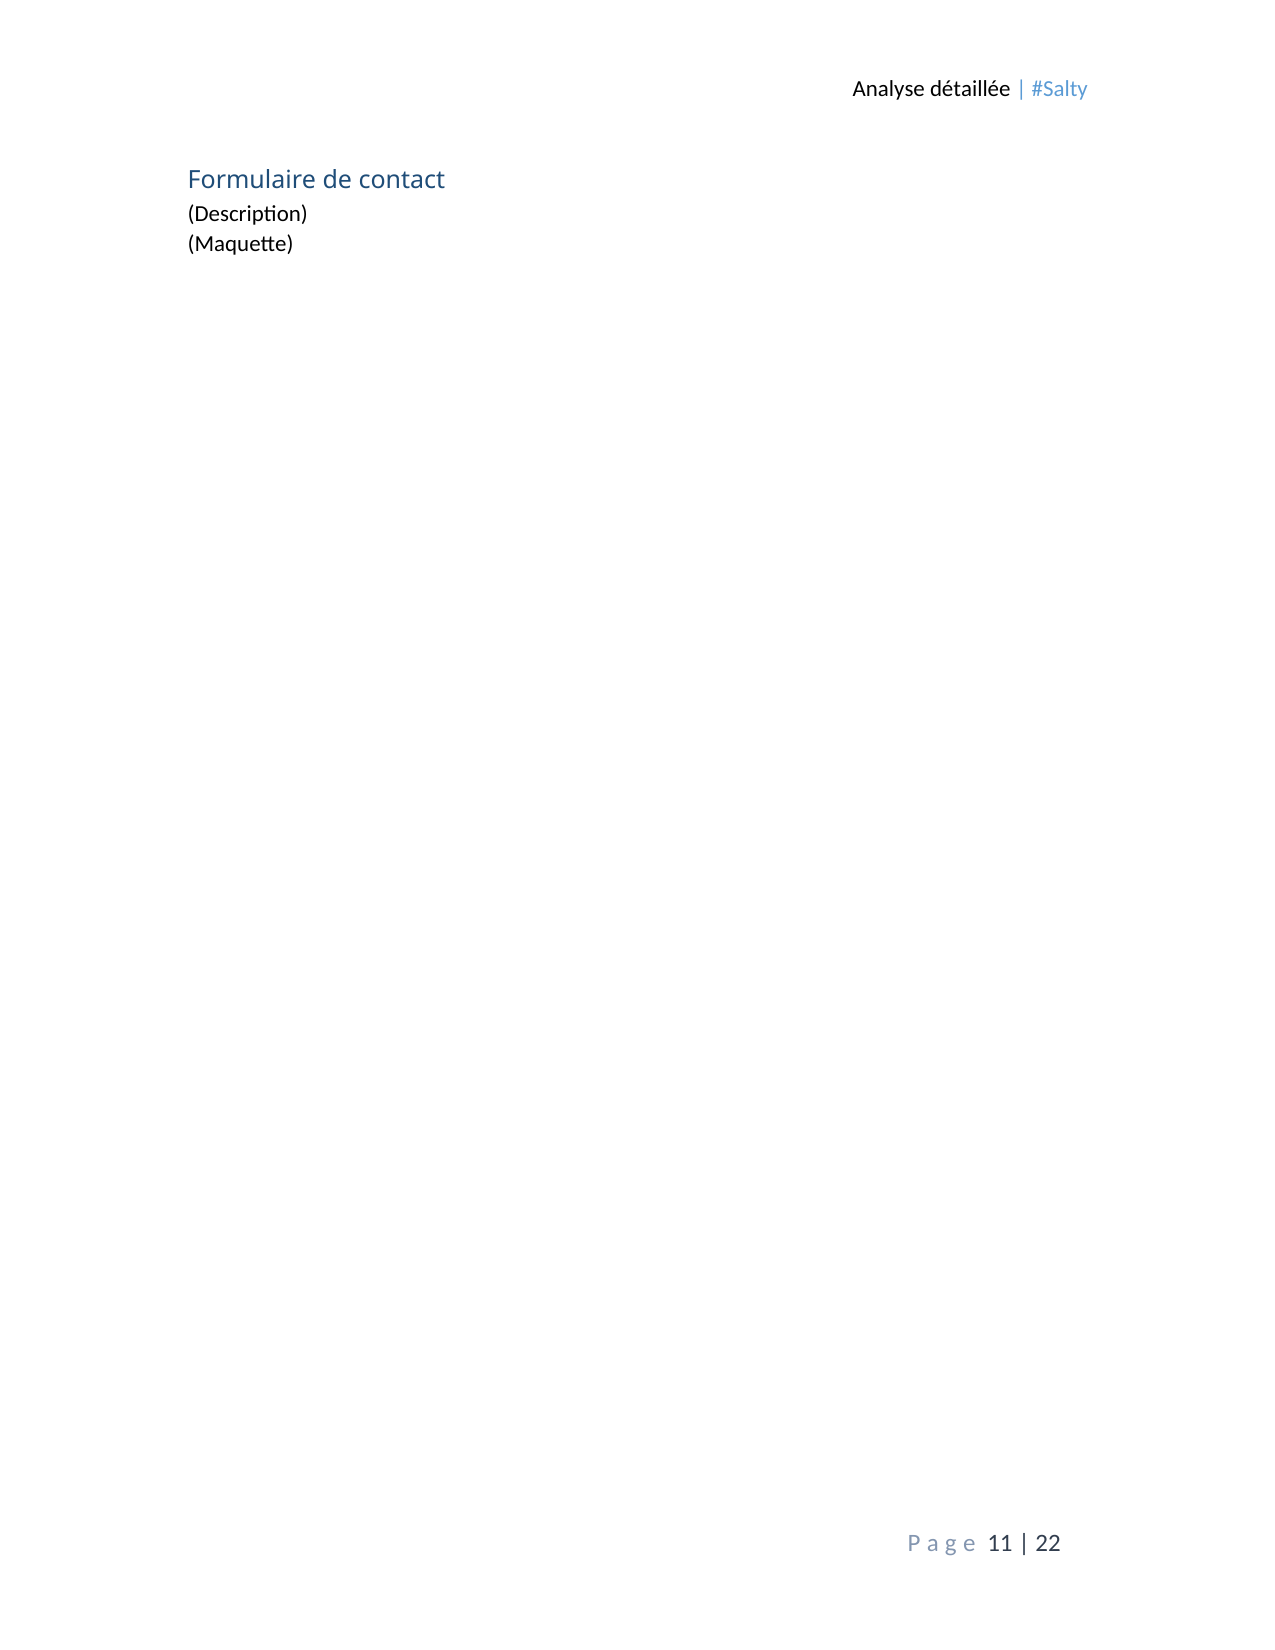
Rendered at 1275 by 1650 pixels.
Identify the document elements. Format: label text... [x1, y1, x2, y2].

text (Description) (Maquette) [187, 199, 1087, 257]
subtitle Formulaire de contact [187, 162, 1087, 196]
